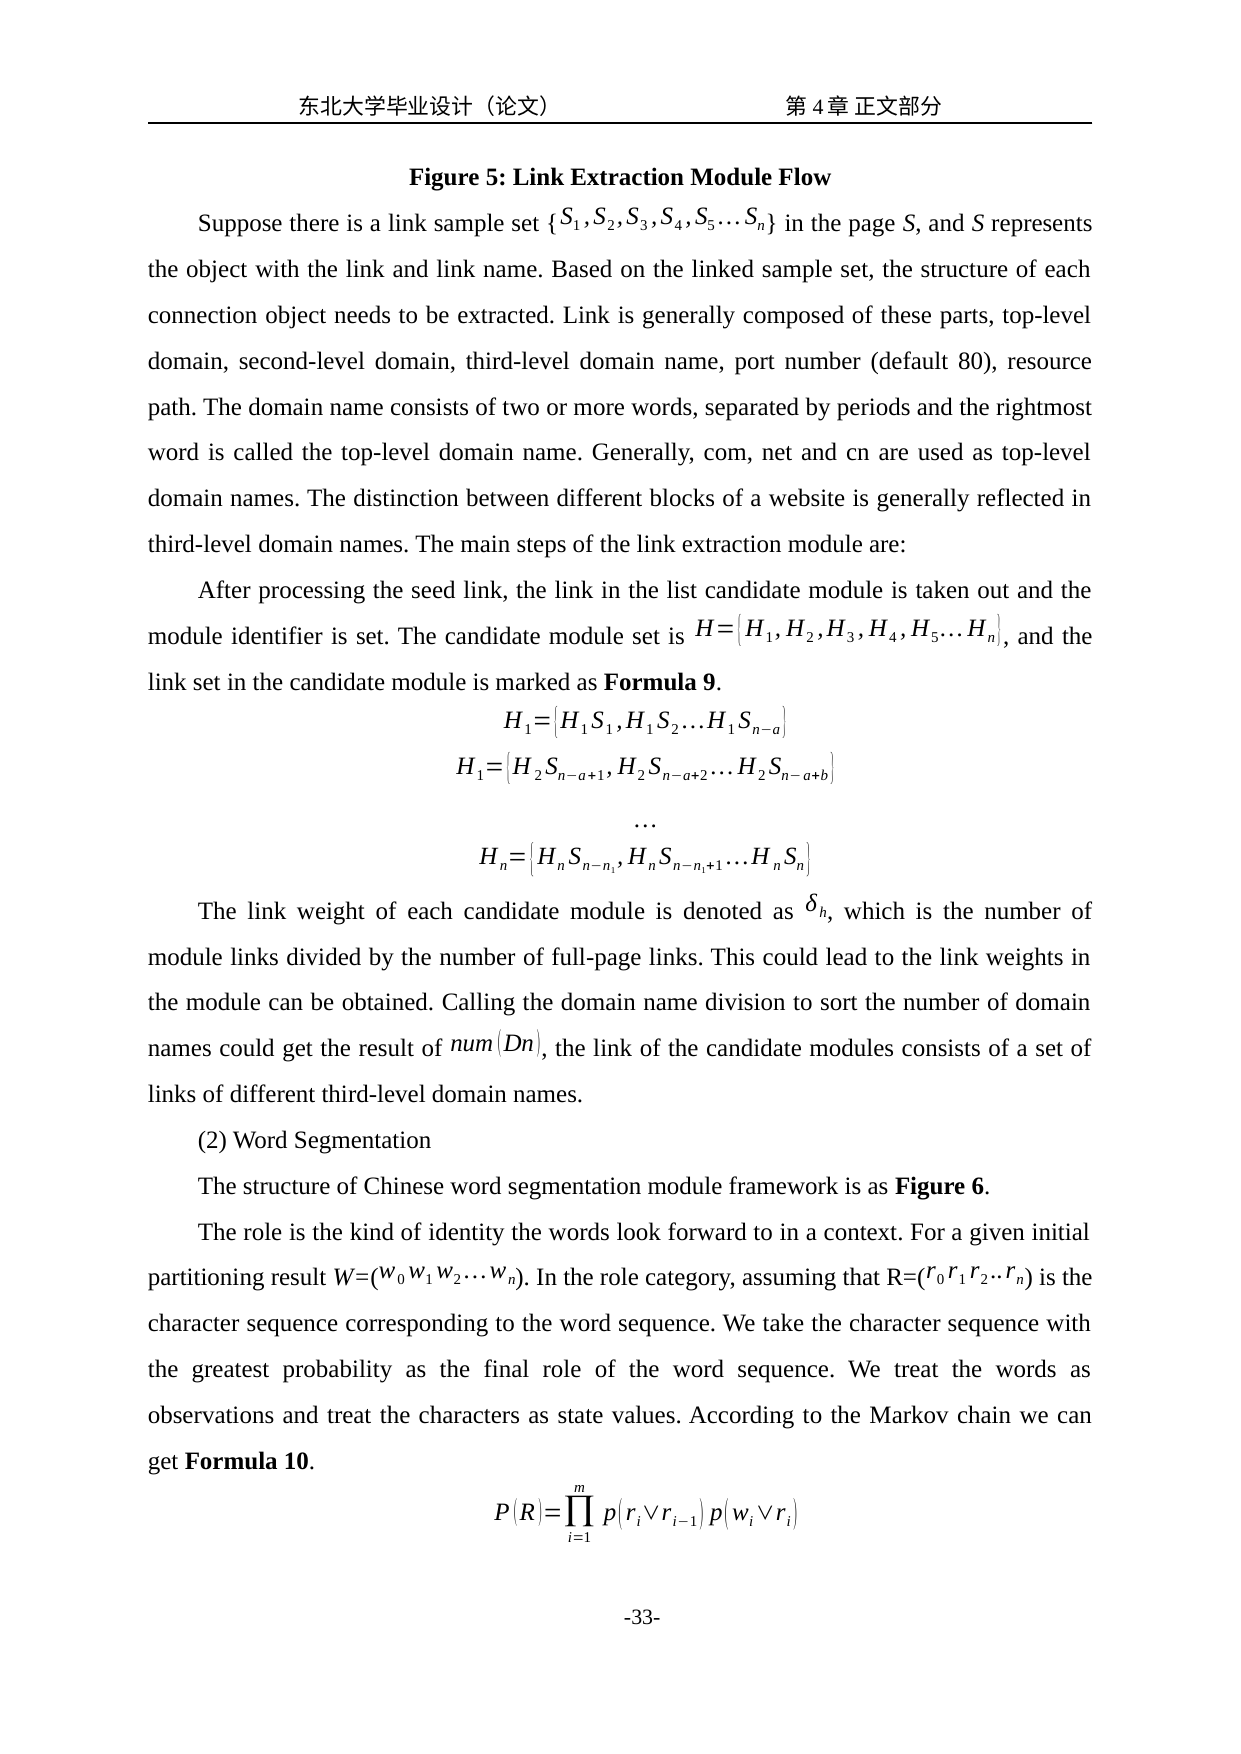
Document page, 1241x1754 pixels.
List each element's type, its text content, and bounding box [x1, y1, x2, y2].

text … [148, 791, 1092, 837]
text (2) Word Segmentation [148, 1112, 1092, 1157]
text The structure of Chinese word segmentation module framework is as Figure 6. [148, 1157, 1092, 1203]
text The link weight of each candidate module is denoted as , which is the number of module links divided by the number of full-page links. This could lead to the link weights in the module can be obtained. Calling the domain name division to sort the number of domain names could get the result of , the link of the candidate modules consists of a set of links of different third-level domain names. [148, 882, 1092, 1112]
text Figure 5: Link Extraction Module Flow [148, 149, 1092, 195]
text The role is the kind of identity the words look forward to in a context. For a given initial partitioning result W=(). In the role category, assuming that R=() is the character sequence corresponding to the word sequence. We take the character sequence with the greatest probability as the final role of the word sequence. We treat the words as observations and treat the characters as state values. According to the Markov chain we can get Formula 10. [148, 1203, 1092, 1478]
text Suppose there is a link sample set {} in the page S, and S represents the object with the link and link name. Based on the linked sample set, the structure of each connection object needs to be extracted. Link is generally composed of these parts, top-level domain, second-level domain, third-level domain name, port number (default 80), resource path. The domain name consists of two or more words, separated by periods and the rightmost word is called the top-level domain name. Generally, com, net and cn are used as top-level domain names. The distinction between different blocks of a website is generally reflected in third-level domain names. The main steps of the link extraction module are: [148, 195, 1092, 562]
text After processing the seed link, the link in the list candidate module is taken out and the module identifier is set. The candidate module set is , and the link set in the candidate module is marked as Formula 9. [148, 562, 1092, 699]
